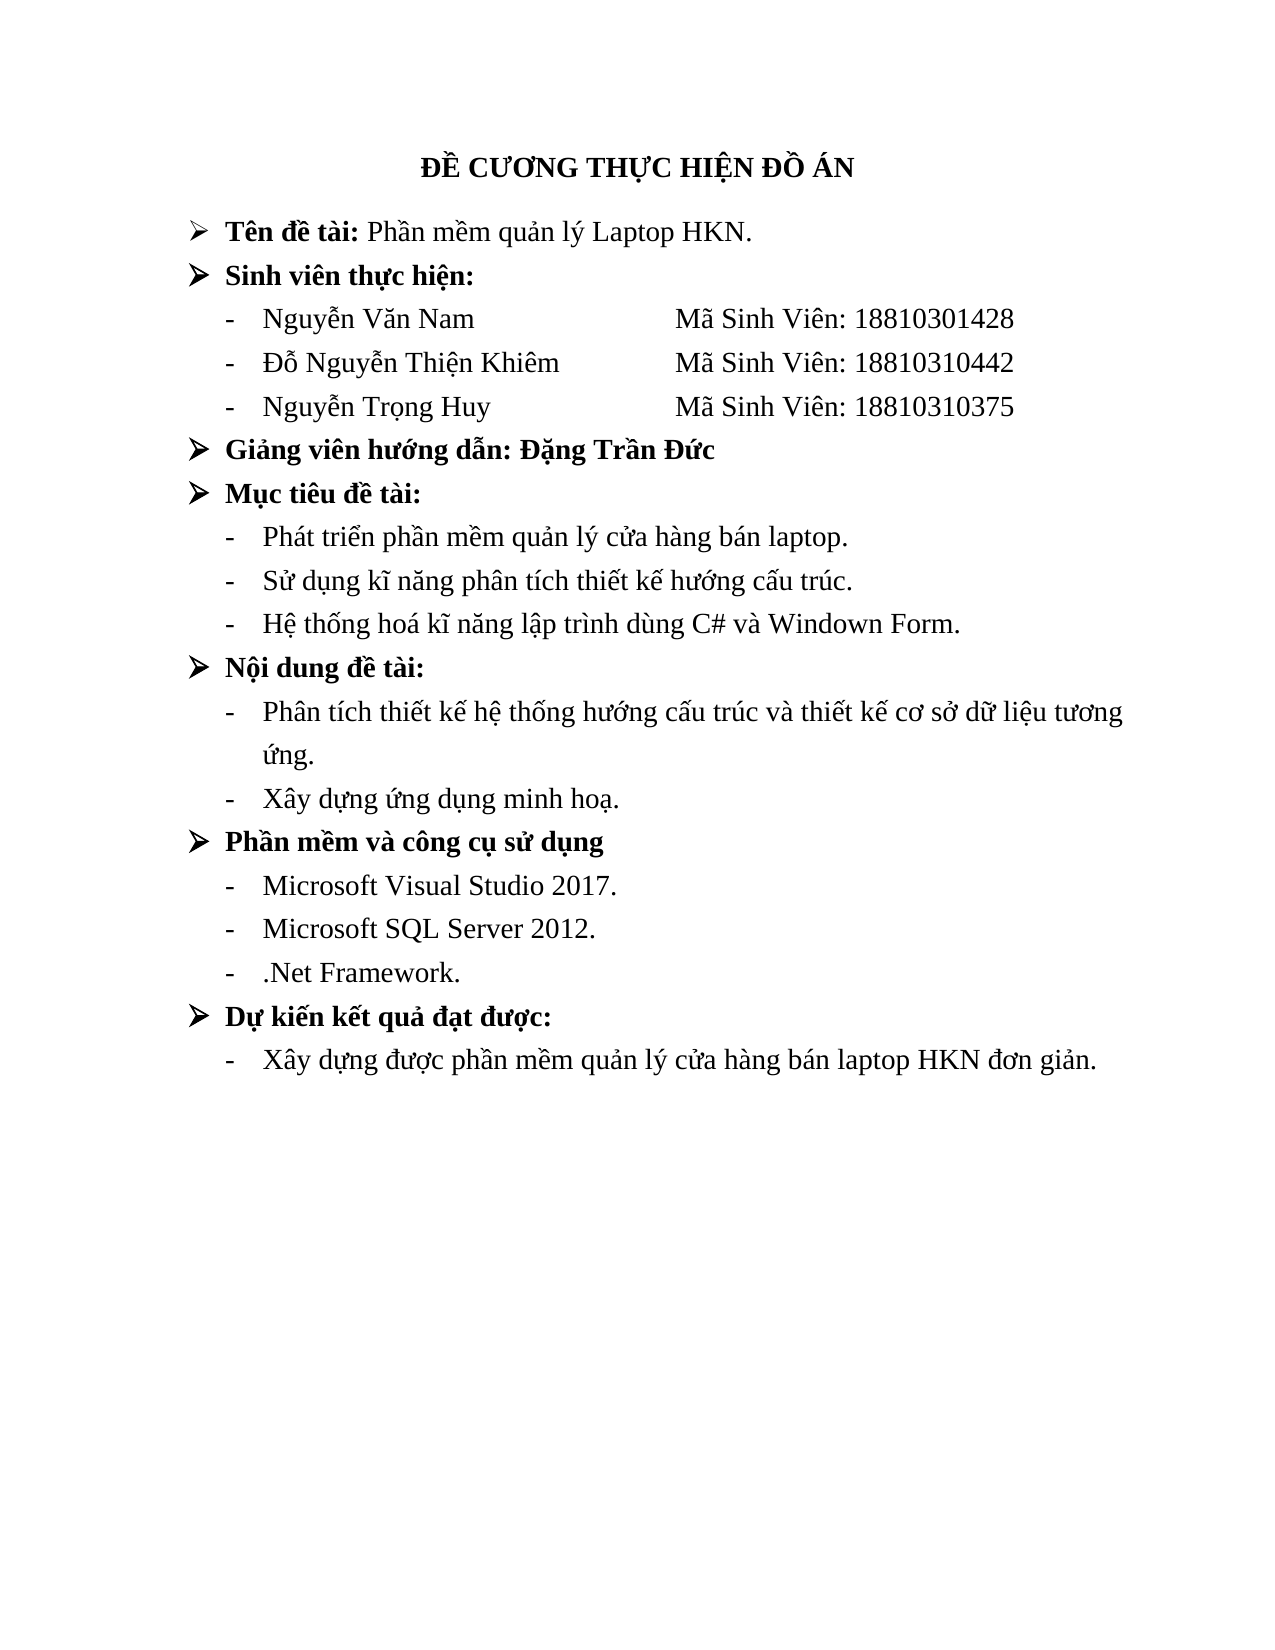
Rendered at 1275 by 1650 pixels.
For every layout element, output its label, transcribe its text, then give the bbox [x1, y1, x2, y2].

text ĐỀ CƯƠNG THỰC HIỆN ĐỒ ÁN [150, 150, 1125, 183]
list Đỗ Nguyễn Thiện Khiêm Mã Sinh Viên: 18810310442 [225, 345, 1125, 379]
list Phần mềm và công cụ sử dụng [187, 824, 1125, 858]
list Phân tích thiết kế hệ thống hướng cấu trúc và thiết kế cơ sở dữ liệu tương ứng. [225, 694, 1125, 771]
list Xây dựng được phần mềm quản lý cửa hàng bán laptop HKN đơn giản. [225, 1042, 1125, 1076]
list Microsoft SQL Server 2012. [225, 912, 1125, 945]
list .Net Framework. [225, 955, 1125, 989]
list Mục tiêu đề tài: [187, 476, 1125, 509]
list Sinh viên thực hiện: [187, 258, 1125, 292]
list Giảng viên hướng dẫn: Đặng Trần Đức [187, 432, 1125, 466]
list Microsoft Visual Studio 2017. [225, 868, 1125, 902]
list Tên đề tài: Phần mềm quản lý Laptop HKN. [187, 214, 1125, 248]
list Phát triển phần mềm quản lý cửa hàng bán laptop. [225, 519, 1125, 553]
list Nguyễn Văn Nam Mã Sinh Viên: 18810301428 [225, 302, 1125, 335]
list Sử dụng kĩ năng phân tích thiết kế hướng cấu trúc. [225, 563, 1125, 597]
list Dự kiến kết quả đạt được: [187, 999, 1125, 1032]
list Nội dung đề tài: [187, 650, 1125, 684]
list Xây dựng ứng dụng minh hoạ. [225, 781, 1125, 814]
list Hệ thống hoá kĩ năng lập trình dùng C# và Windown Form. [225, 607, 1125, 640]
list Nguyễn Trọng Huy Mã Sinh Viên: 18810310375 [225, 389, 1125, 422]
